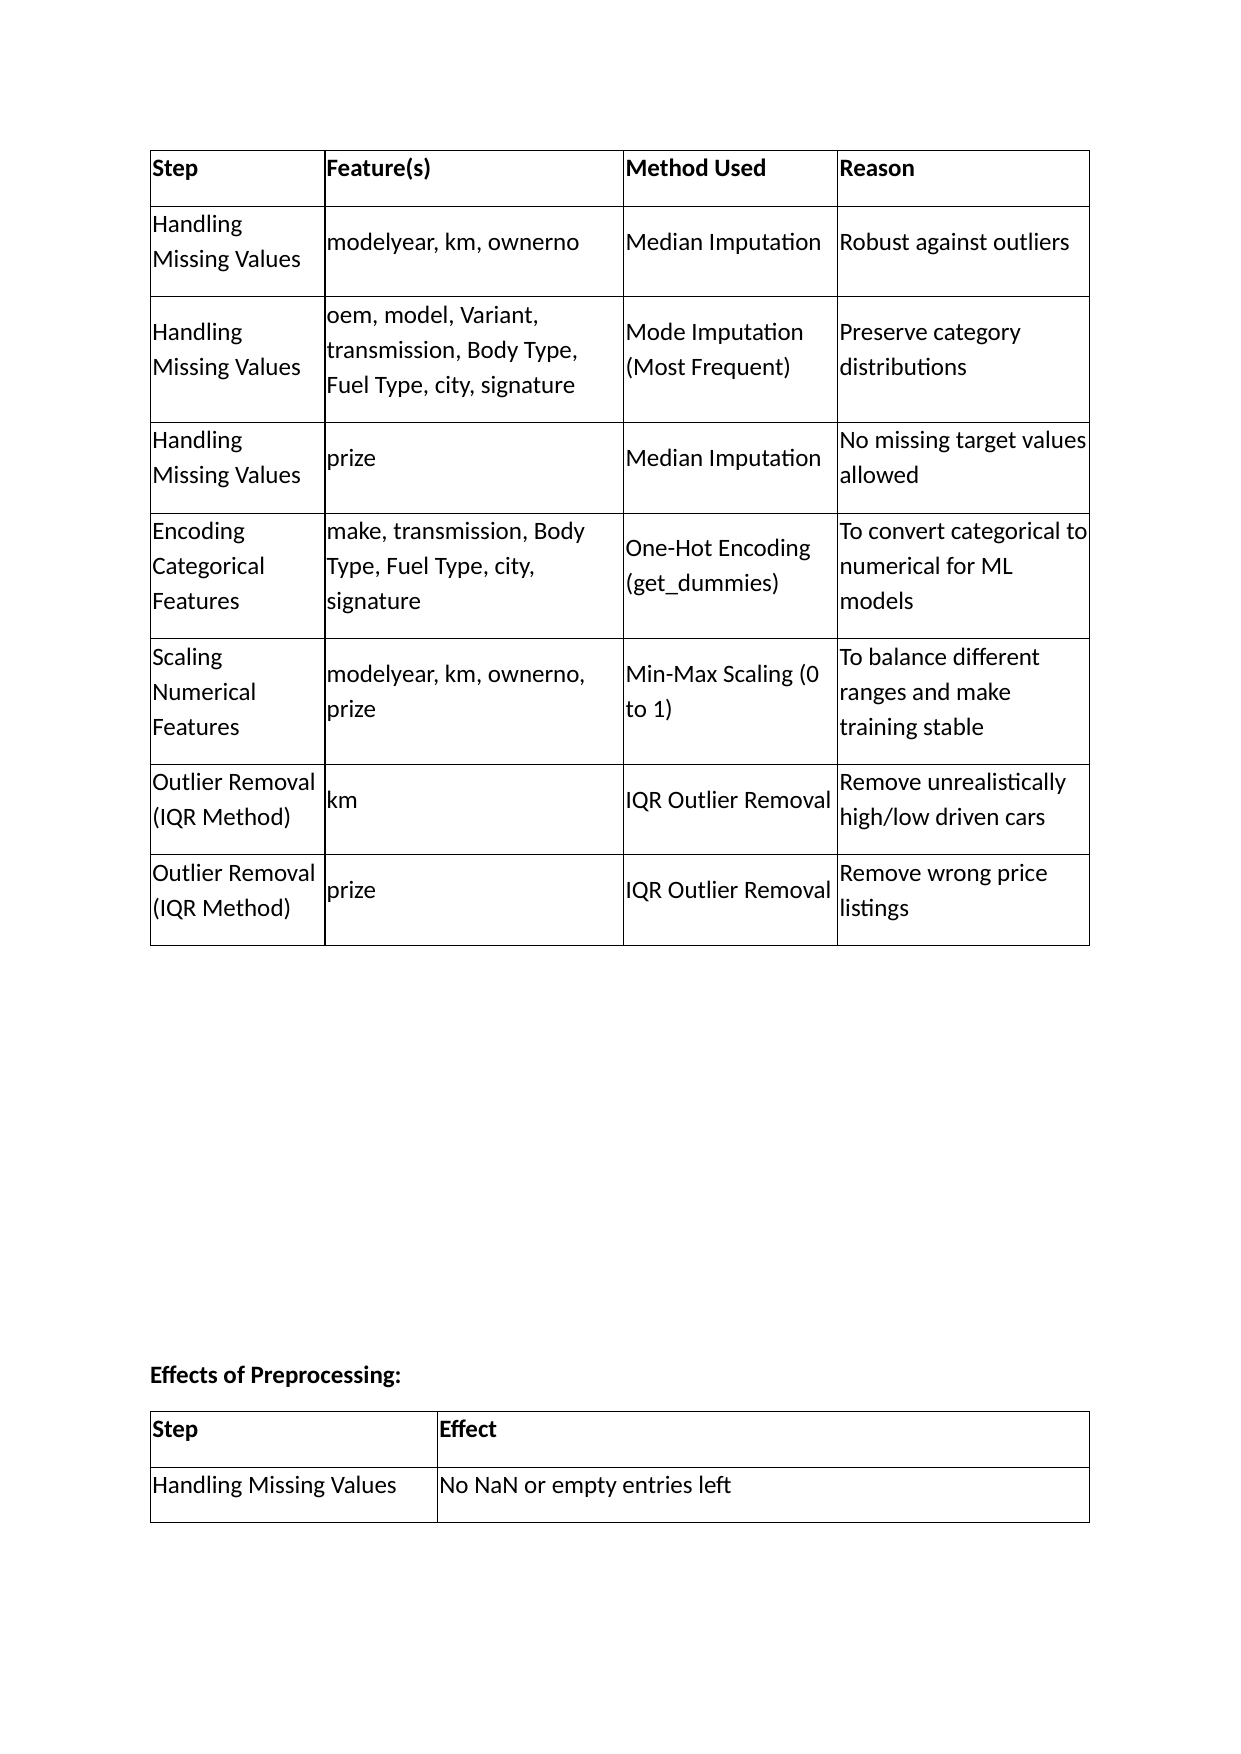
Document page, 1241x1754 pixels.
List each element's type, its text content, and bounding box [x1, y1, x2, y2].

table_cell Scaling Numerical Features [151, 639, 324, 764]
table_cell prize [326, 423, 623, 512]
table_header Method Used [624, 151, 837, 206]
table_cell Remove unrealistically high/low driven cars [838, 765, 1089, 854]
table_cell Median Imputation [624, 207, 837, 296]
table_cell Outlier Removal (IQR Method) [151, 765, 324, 854]
table_cell modelyear, km, ownerno [326, 207, 623, 296]
table_header Feature(s) [326, 151, 623, 206]
table_cell IQR Outlier Removal [624, 855, 837, 945]
table_header Reason [838, 151, 1089, 206]
table_cell Handling Missing Values [151, 1468, 437, 1522]
table_cell modelyear, km, ownerno, prize [326, 639, 623, 764]
table_cell To balance different ranges and make training stable [838, 639, 1089, 764]
table_header Step [151, 1412, 437, 1467]
table_cell make, transmission, Body Type, Fuel Type, city, signature [326, 514, 623, 638]
table_cell No missing target values allowed [838, 423, 1089, 512]
table_cell Handling Missing Values [151, 207, 324, 296]
table_cell prize [326, 855, 623, 945]
table_header Step [151, 151, 324, 206]
table_cell Median Imputation [624, 423, 837, 512]
table_cell Remove wrong price listings [838, 855, 1089, 945]
table_cell No NaN or empty entries left [438, 1468, 1089, 1522]
table_cell Handling Missing Values [151, 423, 324, 512]
table_cell Preserve category distributions [838, 297, 1089, 422]
table_cell Outlier Removal (IQR Method) [151, 855, 324, 945]
text Effects of Preprocessing: [150, 1359, 1090, 1390]
table_cell IQR Outlier Removal [624, 765, 837, 854]
table_cell Min-Max Scaling (0 to 1) [624, 639, 837, 764]
table_header Effect [438, 1412, 1089, 1467]
table_cell Robust against outliers [838, 207, 1089, 296]
table_cell One-Hot Encoding (get_dummies) [624, 514, 837, 638]
table_cell To convert categorical to numerical for ML models [838, 514, 1089, 638]
table_cell oem, model, Variant, transmission, Body Type, Fuel Type, city, signature [326, 297, 623, 422]
table_cell Handling Missing Values [151, 297, 324, 422]
table_cell Mode Imputation (Most Frequent) [624, 297, 837, 422]
table_cell Encoding Categorical Features [151, 514, 324, 638]
table_cell km [326, 765, 623, 854]
